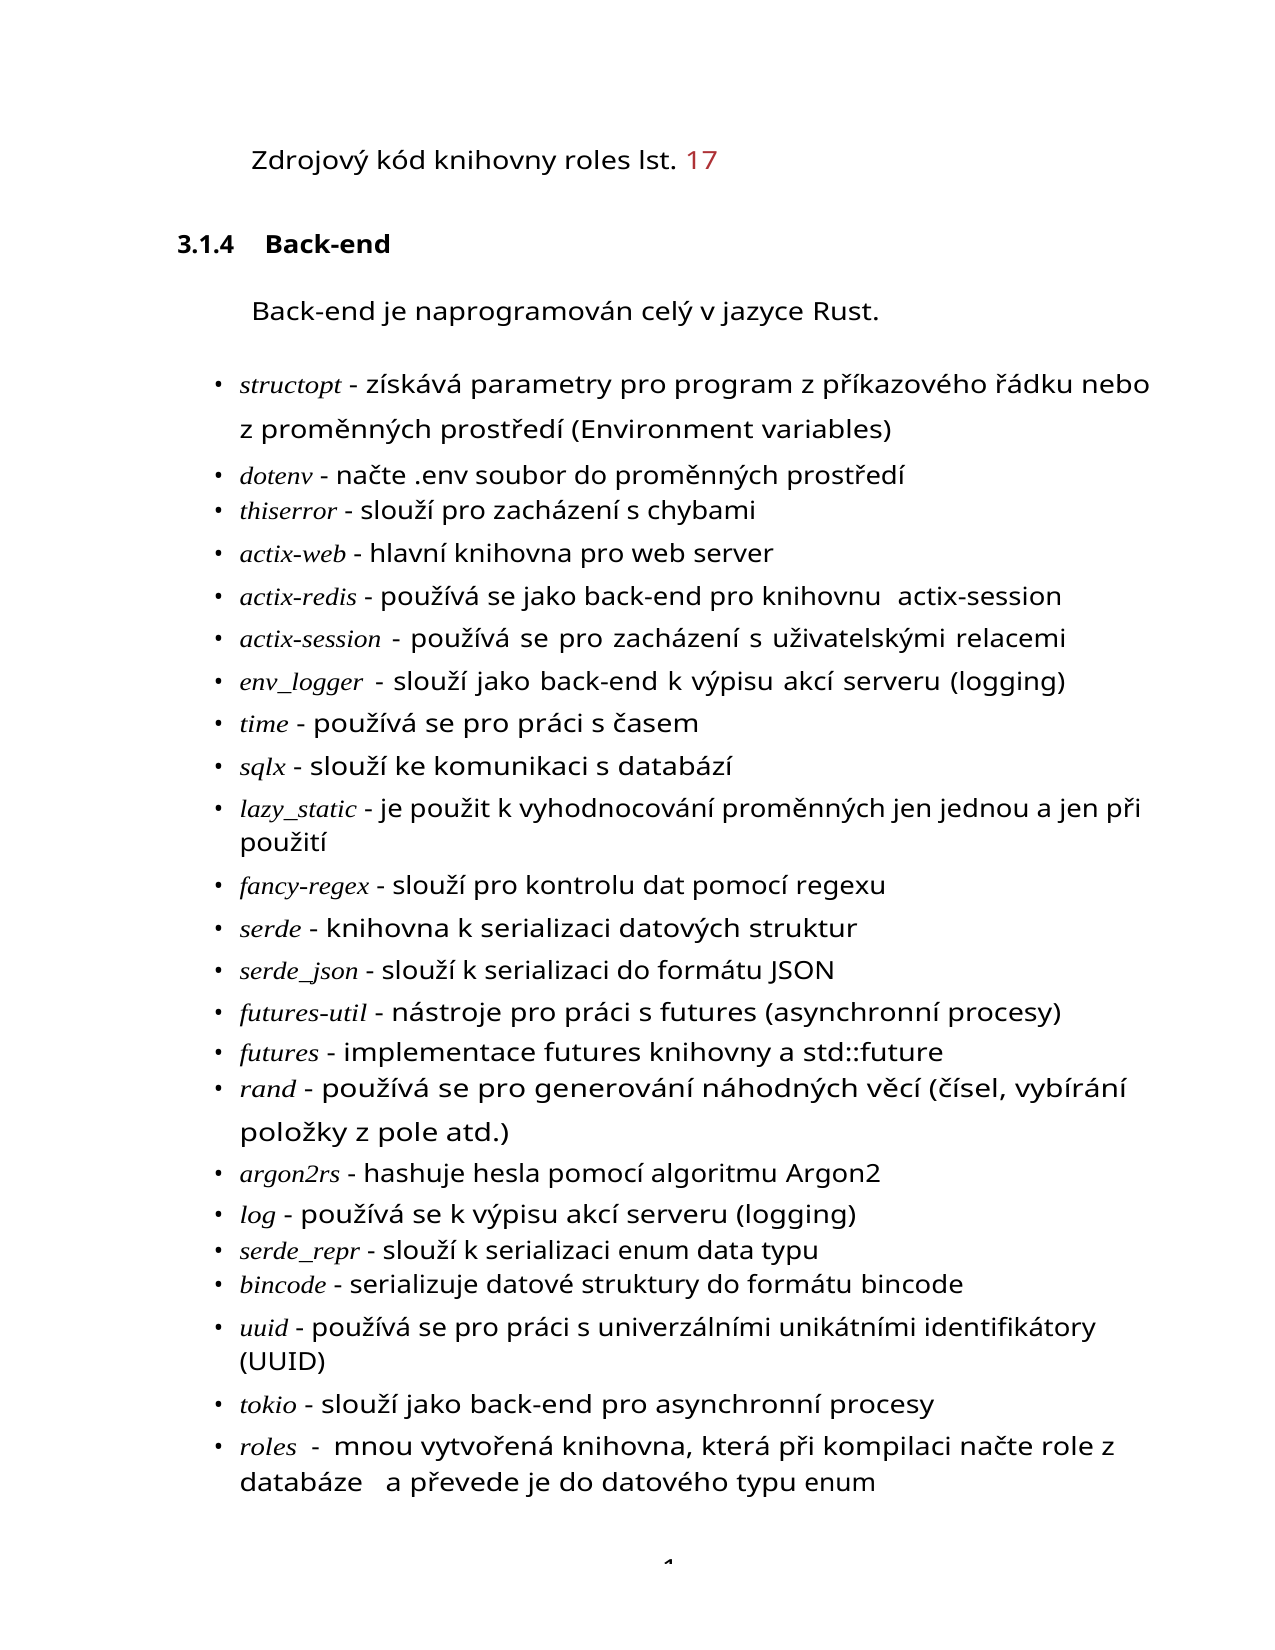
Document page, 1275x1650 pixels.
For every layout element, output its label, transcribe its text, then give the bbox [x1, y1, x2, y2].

list roles - mnou vytvořená knihovna, která při kompilaci načte role z databáze a převede je do datového typu enum [214, 1429, 1157, 1499]
list futures - implementace futures knihovny a std::future [214, 1029, 1177, 1070]
list thiserror - slouží pro zacházení s chybami [214, 493, 1177, 527]
list fancy-regex - slouží pro kontrolu dat pomocí regexu [214, 868, 1177, 902]
list bincode - serializuje datové struktury do formátu bincode [214, 1267, 1177, 1301]
subtitle Back-end [177, 227, 1177, 261]
list lazy_static - je použit k vyhodnocování proměnných jen jednou a jen při použití [214, 791, 1177, 859]
list argon2rs - hashuje hesla pomocí algoritmu Argon2 [214, 1159, 1177, 1188]
list time - používá se pro práci s časem [214, 706, 1177, 740]
list serde - knihovna k serializaci datových struktur [214, 910, 1177, 944]
list dotenv - načte .env soubor do proměnných prostředí [214, 456, 1177, 492]
list env_logger - slouží jako back-end k výpisu akcí serveru (logging) [214, 663, 1177, 697]
list tokio - slouží jako back-end pro asynchronní procesy [214, 1386, 1177, 1420]
list actix-redis - používá se jako back-end pro knihovnu actix-session [214, 578, 1177, 612]
list structopt - získává parametry pro program z příkazového řádku nebo z proměnných prostředí (Environment variables) [214, 367, 1157, 445]
list serde_json - slouží k serializaci do formátu JSON [214, 953, 1177, 987]
text Back-end je naprogramován celý v jazyce Rust. [251, 294, 1177, 328]
list actix-web - hlavní knihovna pro web server [214, 536, 1177, 569]
list sqlx - slouží ke komunikaci s databází [214, 748, 1177, 782]
list uuid - používá se pro práci s univerzálními unikátními identifikátory (UUID) [214, 1310, 1177, 1378]
text Zdrojový kód knihovny roles lst. 17 [251, 142, 1177, 177]
list log - používá se k výpisu akcí serveru (logging) [214, 1196, 1177, 1231]
list serde_repr - slouží k serializaci enum data typu [214, 1232, 1177, 1266]
list rand - používá se pro generování náhodných věcí (čísel, vybírání položky z pole atd.) [214, 1071, 1157, 1149]
list actix-session - používá se pro zacházení s uživatelskými relacemi [214, 621, 1177, 655]
list futures-util - nástroje pro práci s futures (asynchronní procesy) [214, 989, 1177, 1029]
